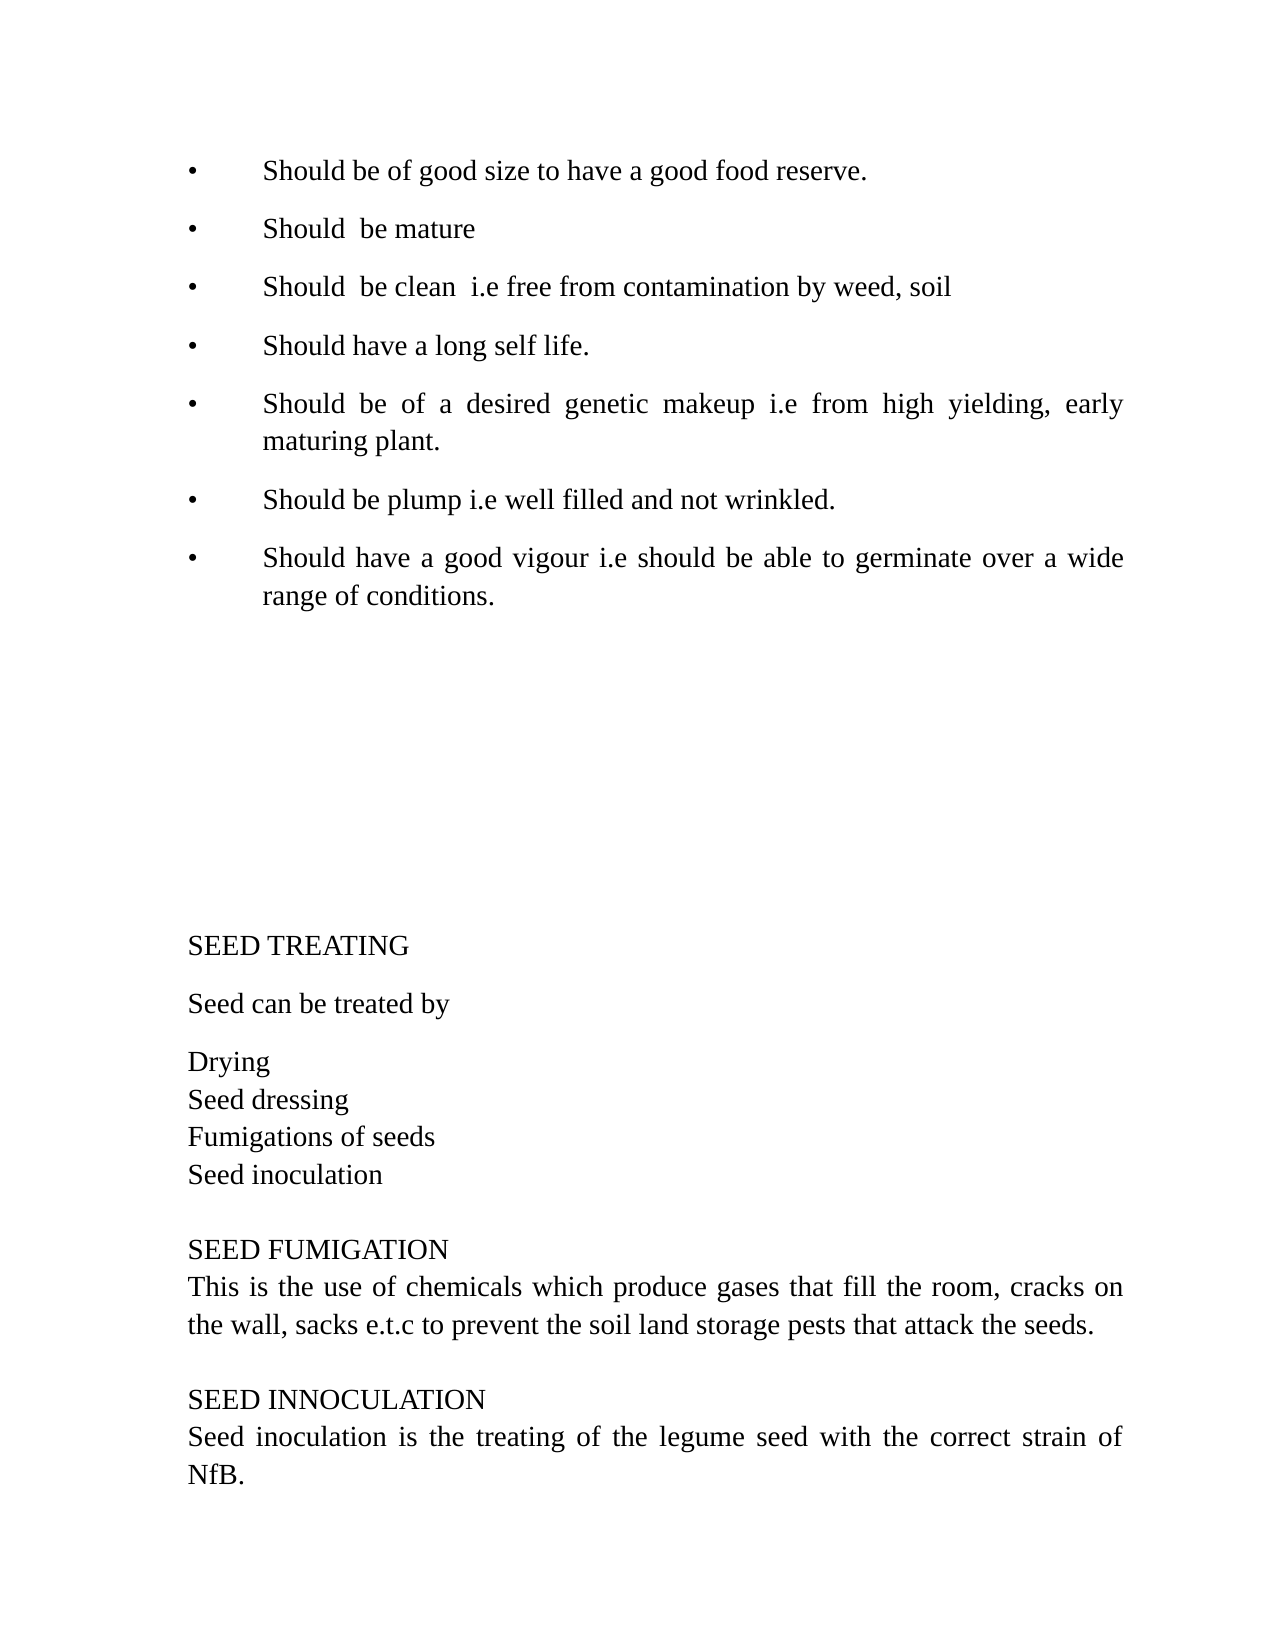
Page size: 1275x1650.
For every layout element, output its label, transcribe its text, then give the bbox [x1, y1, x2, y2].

text SEED FUMIGATION [187, 1229, 1125, 1267]
text Seed inoculation is the treating of the legume seed with the correct strain of NfB. [187, 1417, 1125, 1492]
list Should be clean i.e free from contamination by weed, soil [187, 267, 1125, 304]
list Should be of good size to have a good food reserve. [187, 150, 1125, 187]
list Should be mature [187, 208, 1125, 246]
text SEED INNOCULATION [187, 1379, 1125, 1417]
list Should be plump i.e well filled and not wrinkled. [187, 479, 1125, 517]
list Should be of a desired genetic makeup i.e from high yielding, early maturing plant. [187, 383, 1125, 458]
text Drying [187, 1042, 1125, 1079]
text Seed dressing [187, 1079, 1125, 1117]
text This is the use of chemicals which produce gases that fill the room, cracks on the wall, sacks e.t.c to prevent the soil land storage pests that attack the seeds. [187, 1267, 1125, 1342]
text Fumigations of seeds [187, 1117, 1125, 1154]
text Seed can be treated by [187, 983, 1125, 1021]
list Should have a long self life. [187, 325, 1125, 362]
text Seed inoculation [187, 1154, 1125, 1192]
text SEED TREATING [187, 925, 1125, 962]
list Should have a good vigour i.e should be able to germinate over a wide range of conditions. [187, 537, 1125, 612]
